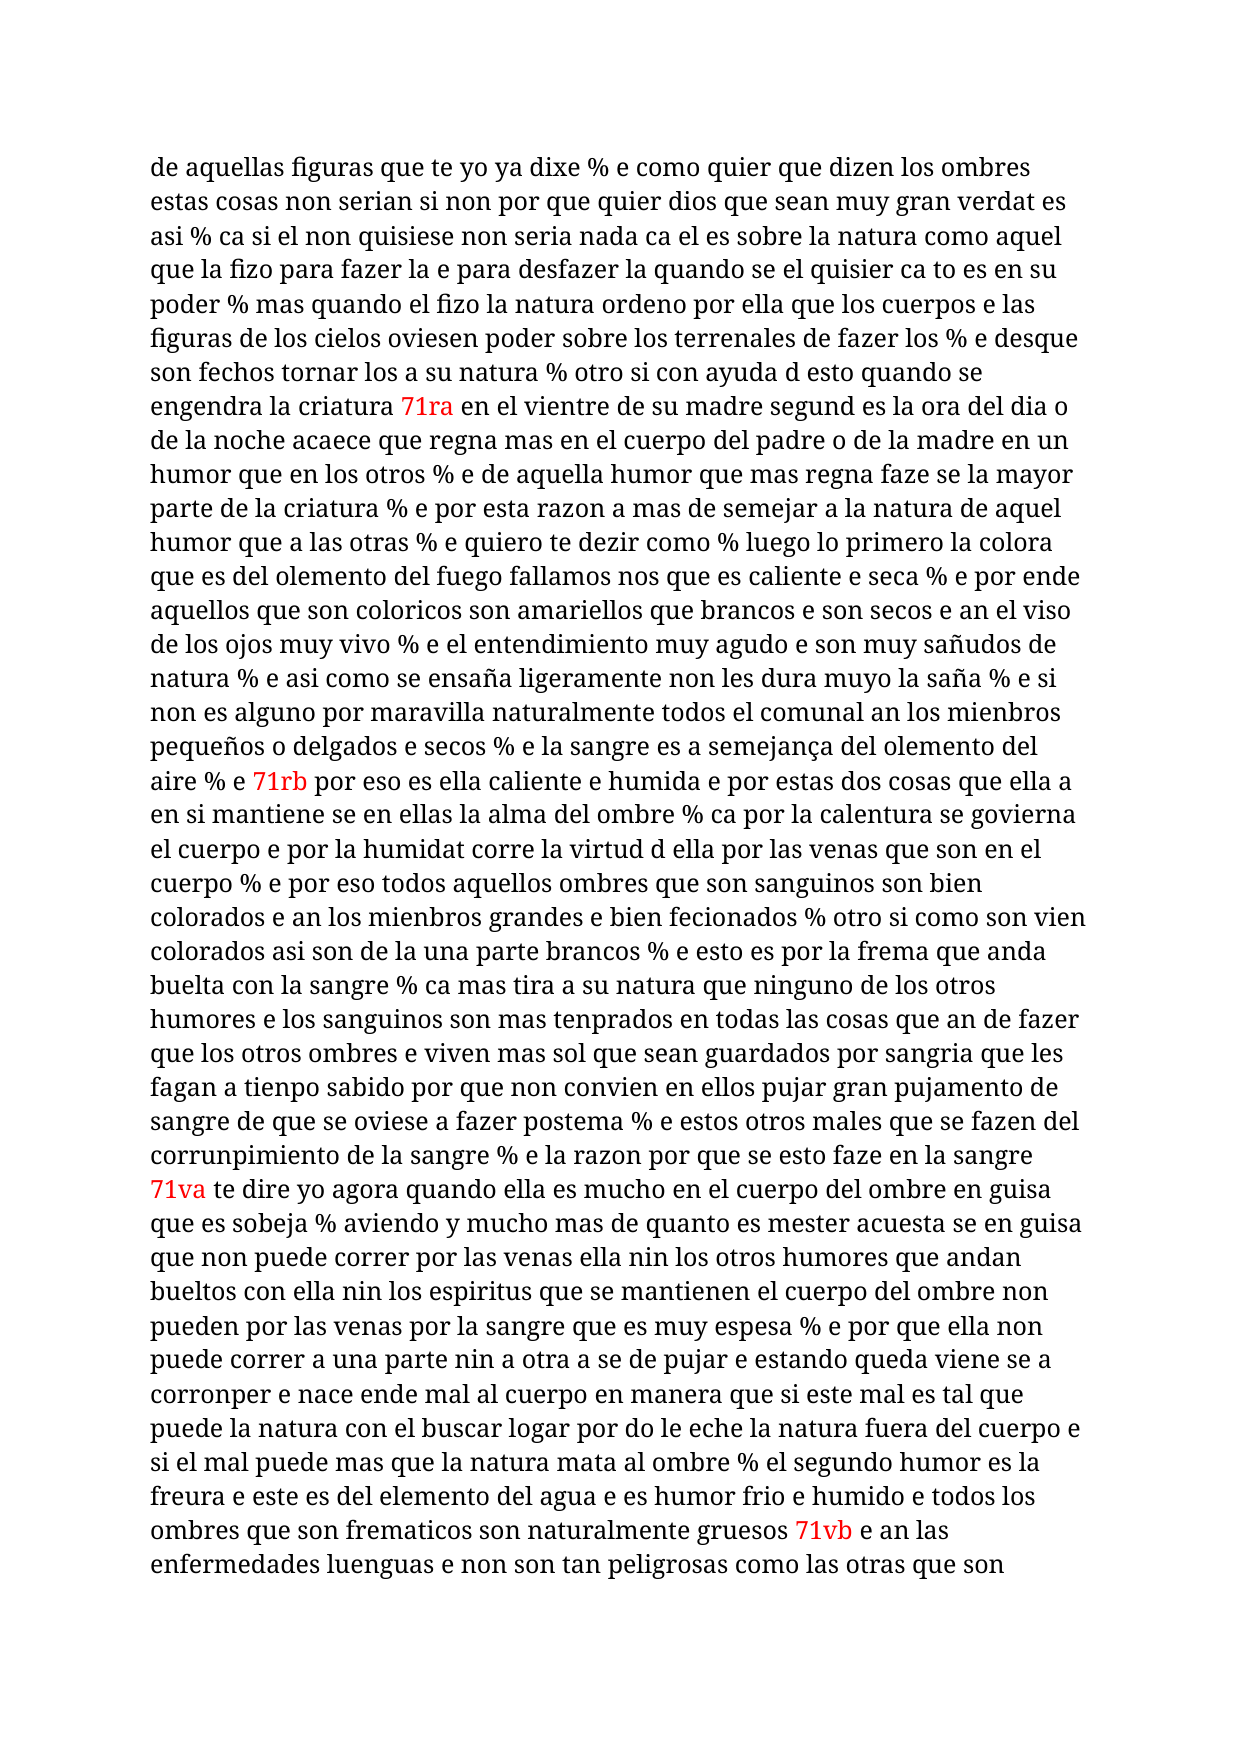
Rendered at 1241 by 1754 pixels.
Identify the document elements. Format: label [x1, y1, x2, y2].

text [150, 150, 1090, 1581]
